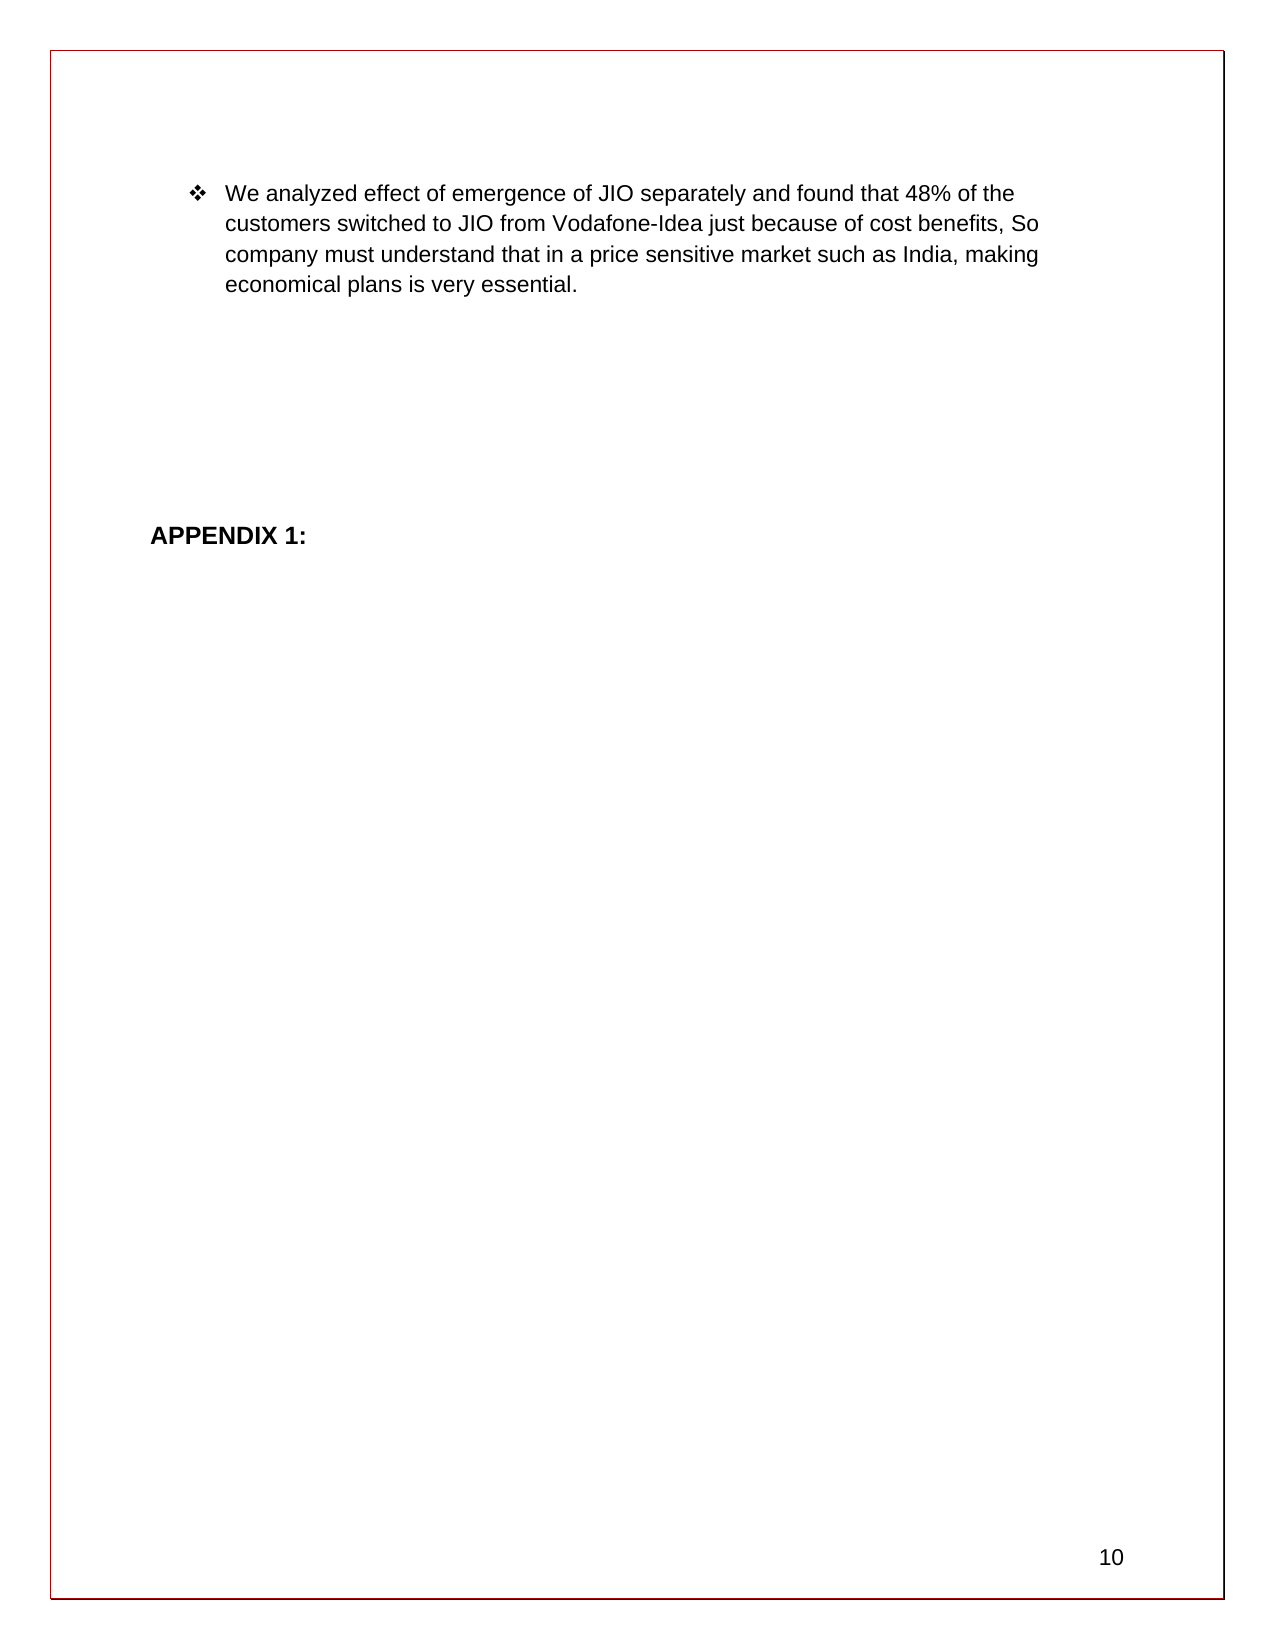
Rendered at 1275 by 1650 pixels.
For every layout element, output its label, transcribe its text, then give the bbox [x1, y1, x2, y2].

text APPENDIX 1: [150, 521, 1124, 550]
list We analyzed effect of emergence of JIO separately and found that 48% of the customers switched to JIO from Vodafone-Idea just because of cost benefits, So company must understand that in a price sensitive market such as India, making economical plans is very essential. [187, 180, 1124, 297]
